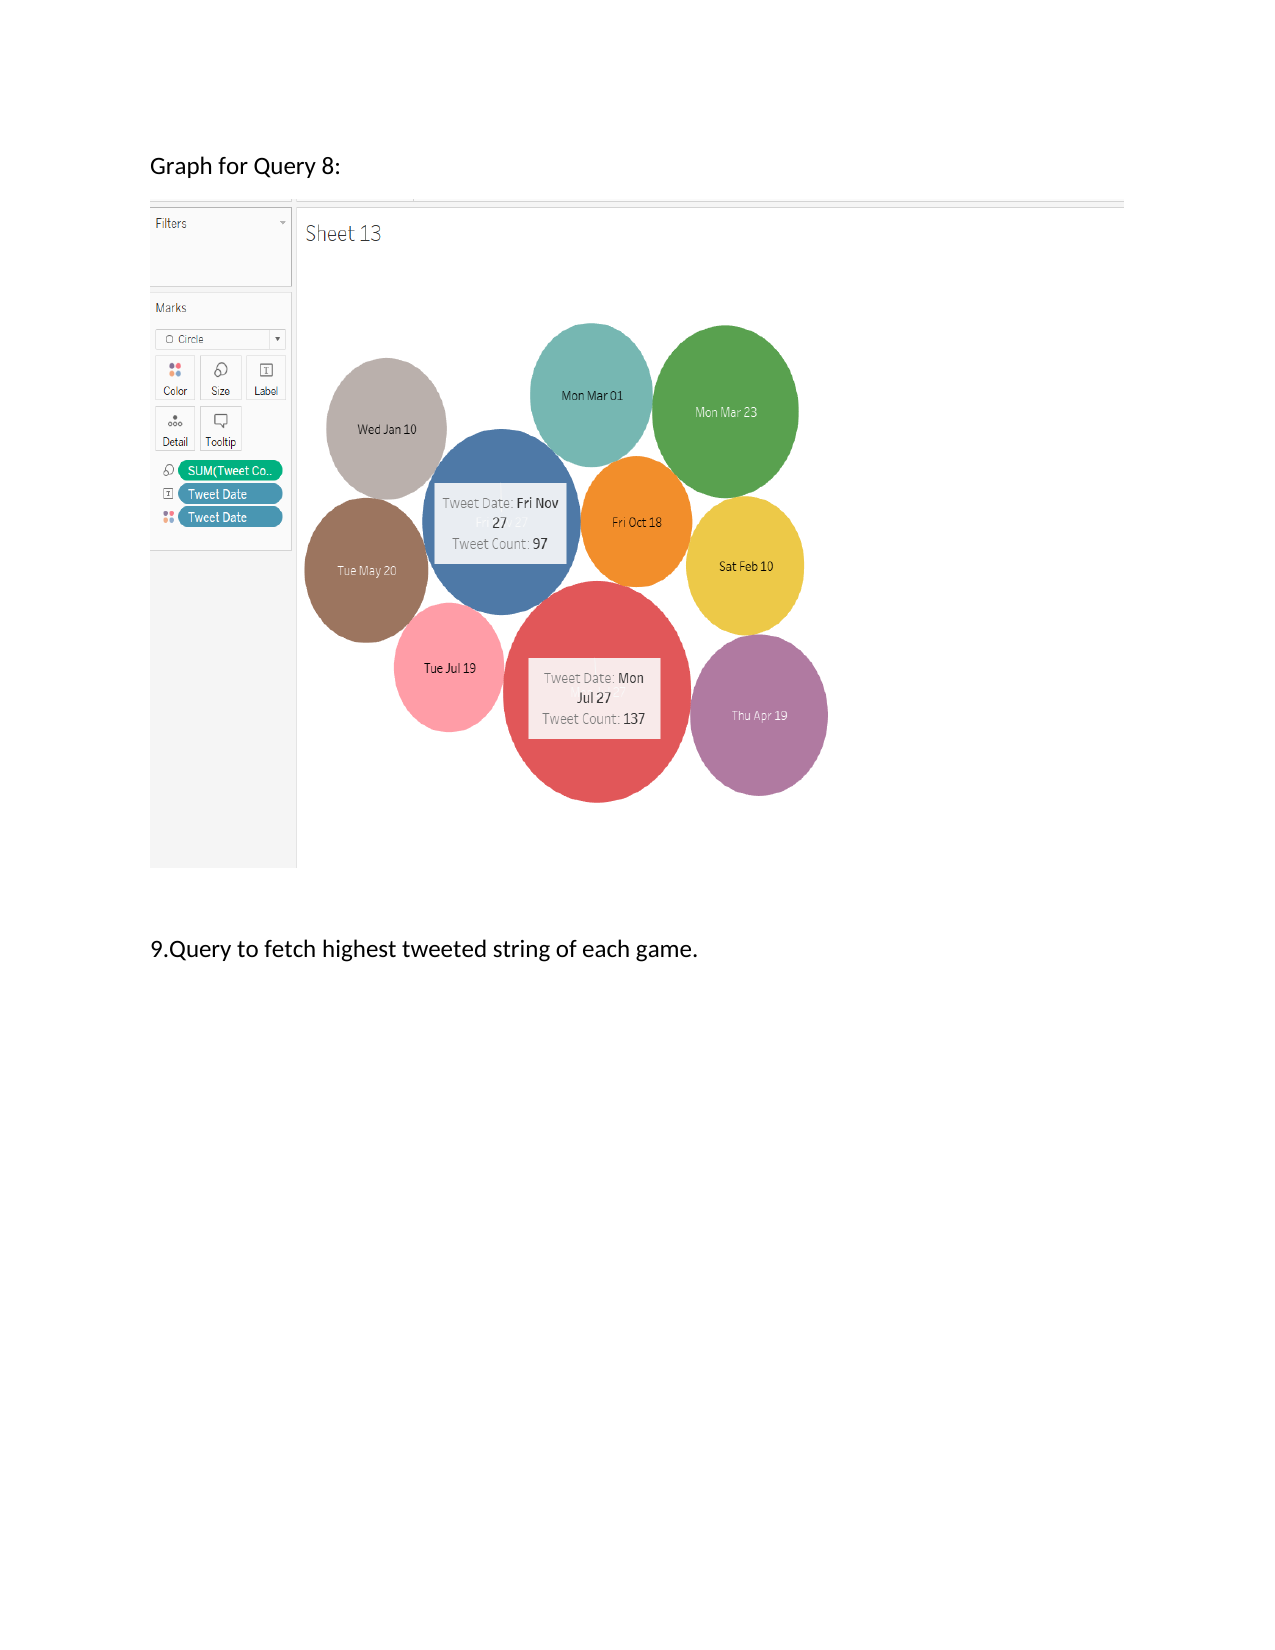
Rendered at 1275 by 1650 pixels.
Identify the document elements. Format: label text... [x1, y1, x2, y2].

text Graph for Query 8: [150, 150, 1125, 181]
picture [150, 199, 1124, 868]
text 9.Query to fetch highest tweeted string of each game. [150, 934, 1125, 964]
